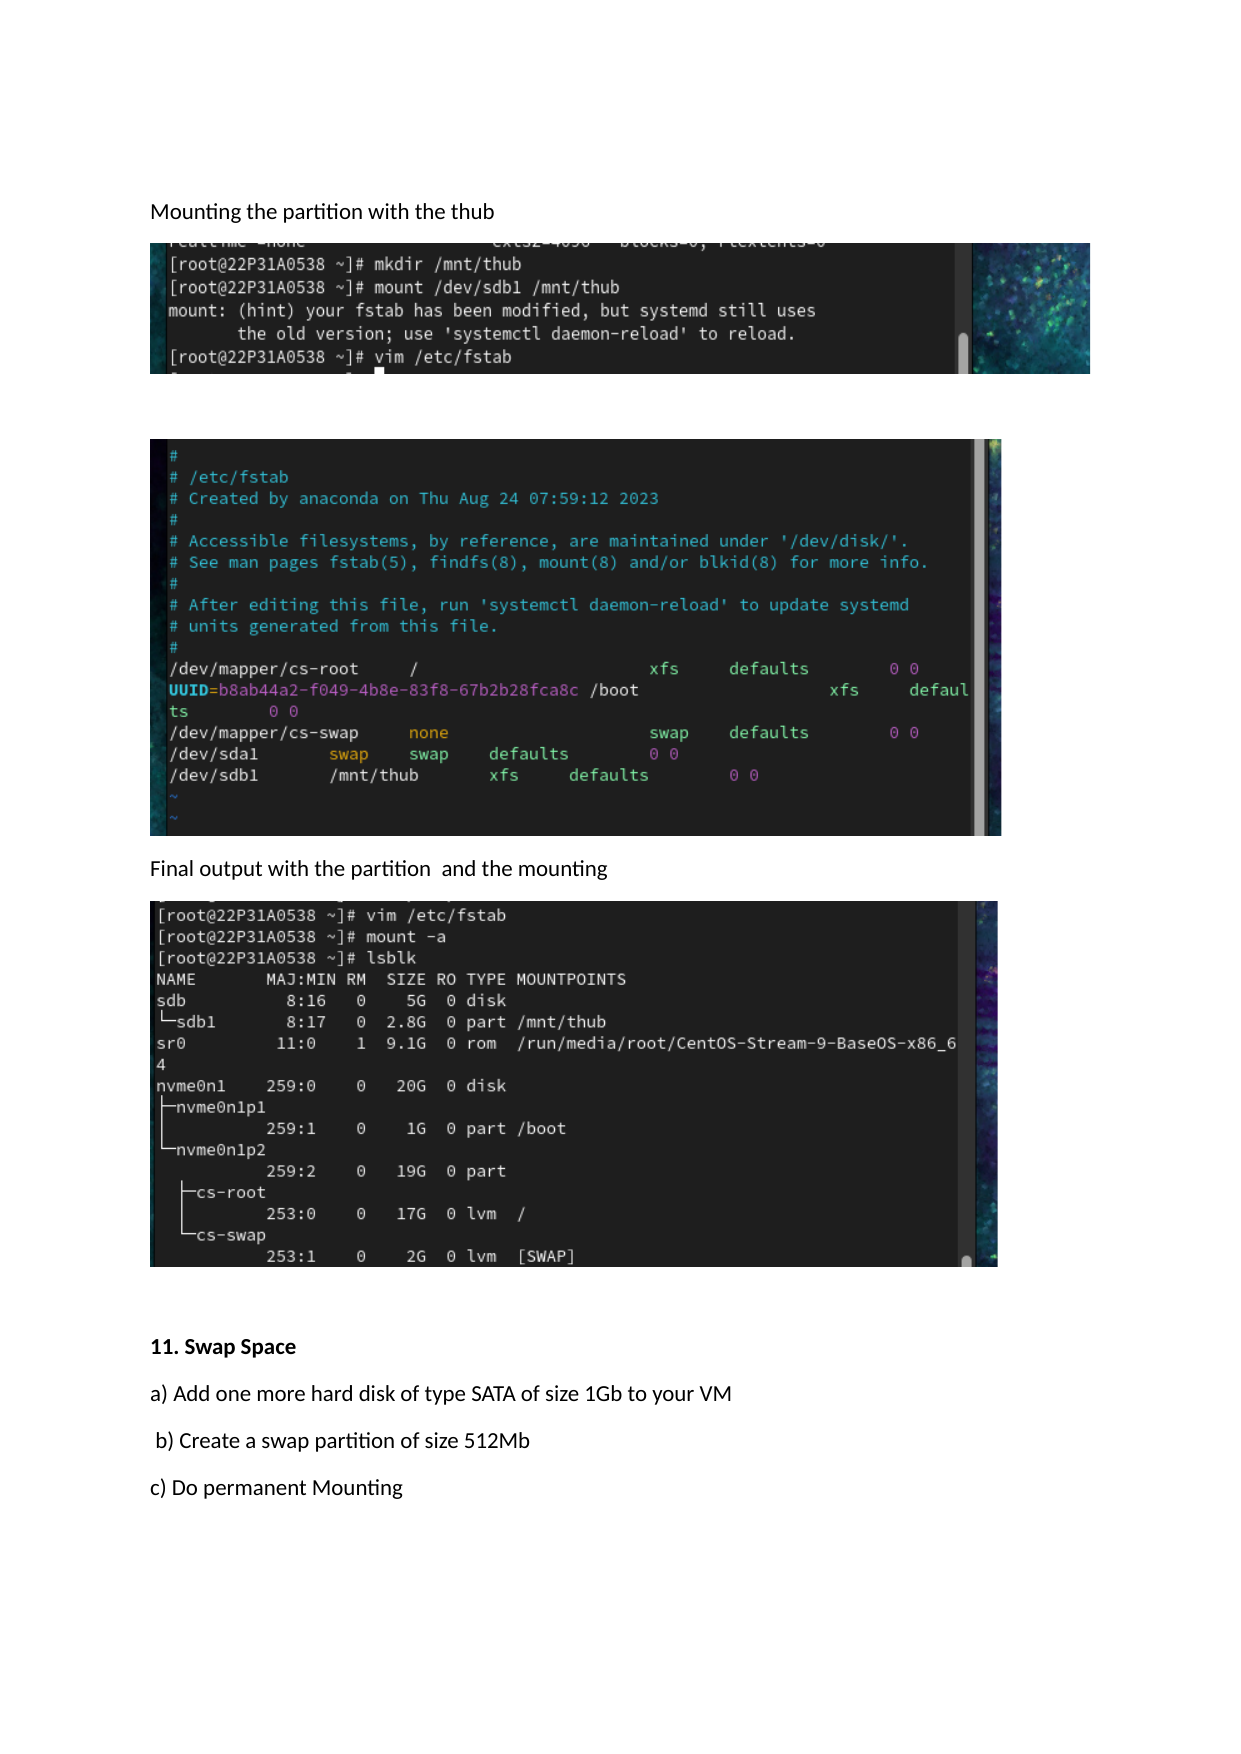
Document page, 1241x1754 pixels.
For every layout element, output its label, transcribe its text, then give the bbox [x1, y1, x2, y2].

text 11. Swap Space [150, 1332, 1090, 1360]
text Final output with the partition and the mounting [150, 854, 1090, 883]
text Mounting the partition with the thub [150, 197, 1090, 225]
picture [150, 439, 1002, 836]
text a) Add one more hard disk of type SATA of size 1Gb to your VM [150, 1379, 1090, 1407]
picture [150, 243, 1091, 374]
text b) Create a swap partition of size 512Mb [150, 1426, 1090, 1454]
picture [150, 901, 998, 1267]
text c) Do permanent Mounting [150, 1473, 1090, 1501]
